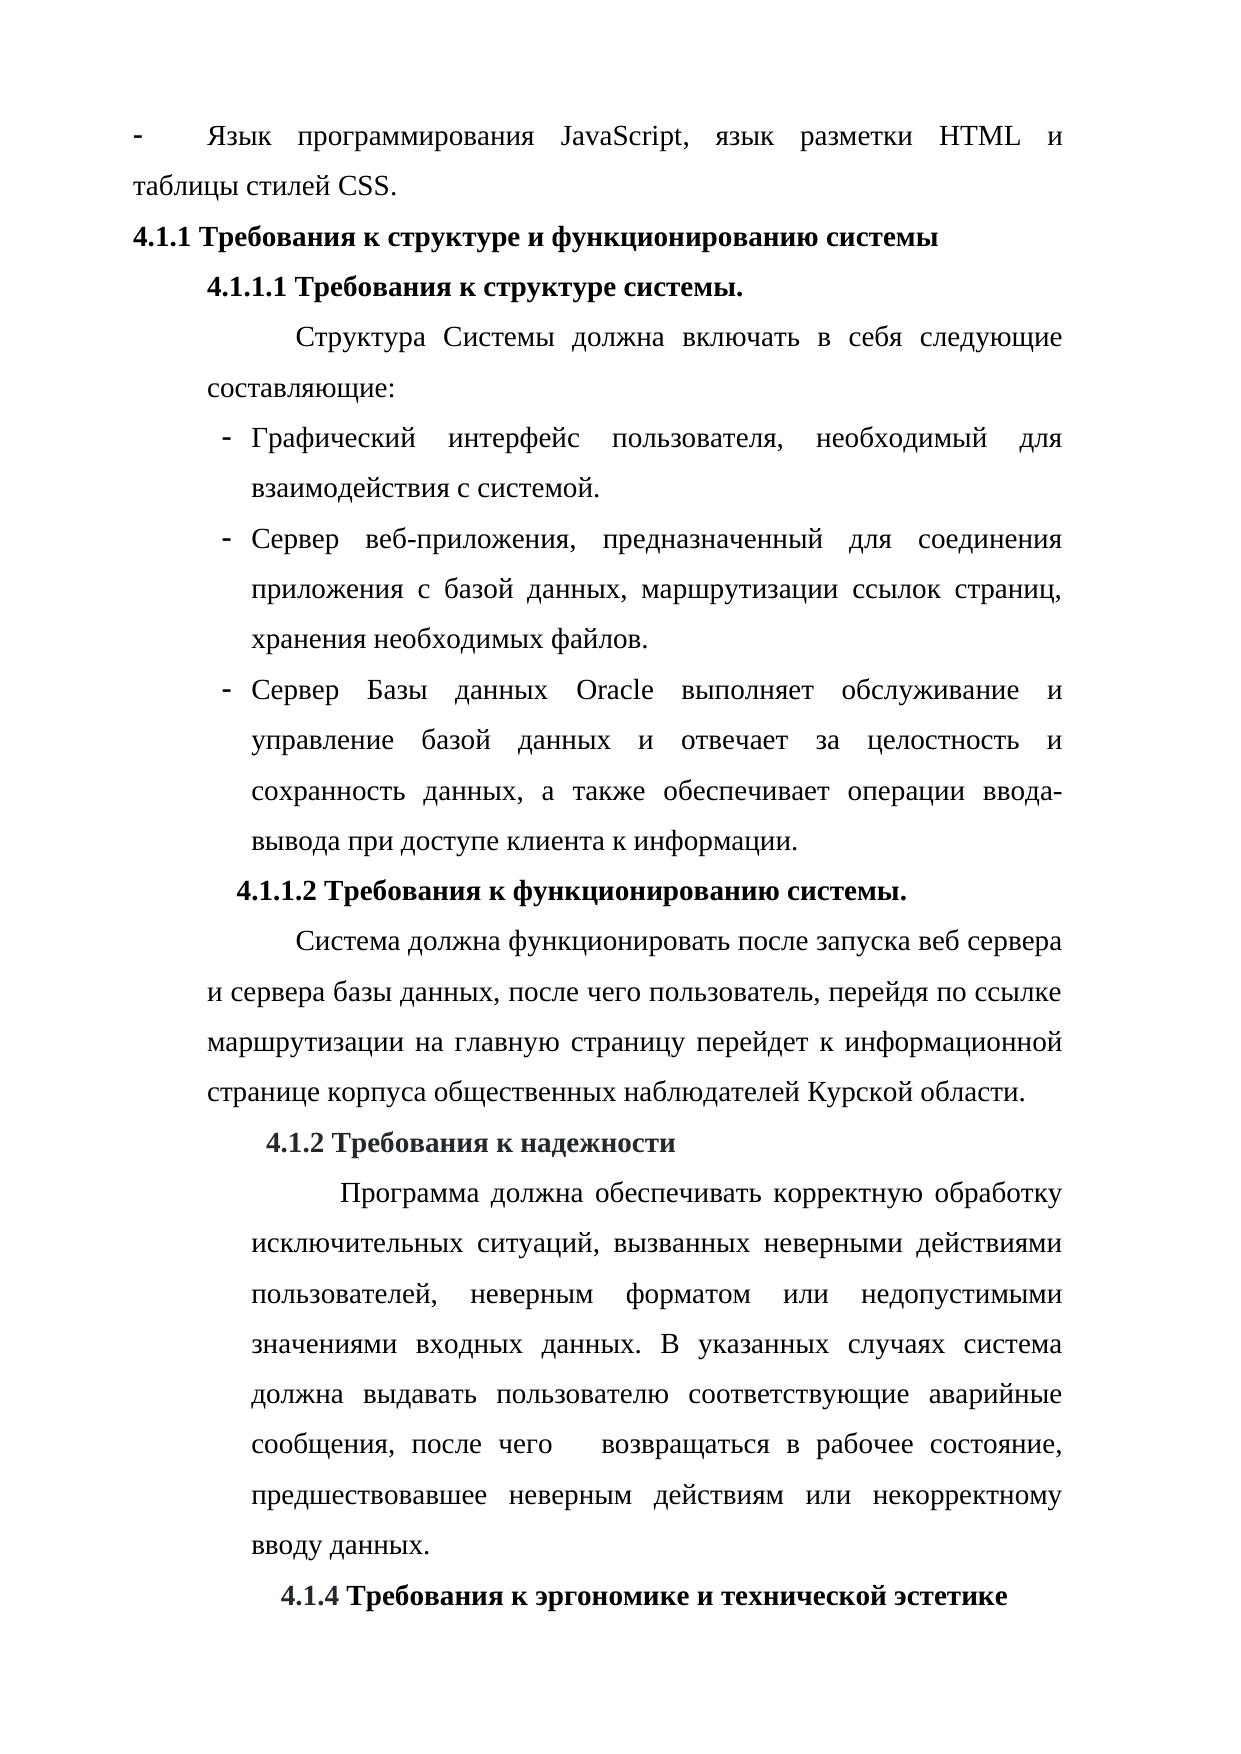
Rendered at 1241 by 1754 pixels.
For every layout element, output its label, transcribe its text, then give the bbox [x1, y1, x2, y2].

text Программа должна обеспечивать корректную обработку исключительных ситуаций, вызванных неверными действиями пользователей, неверным форматом или недопустимыми значениями входных данных. В указанных случаях система должна выдавать пользователю соответствующие аварийные сообщения, после чего возвращаться в рабочее состояние, предшествовавшее неверным действиям или некорректному вводу данных. [251, 1175, 1063, 1561]
list Язык программирования JavaScript, язык разметки HTML и таблицы стилей CSS. [133, 118, 1063, 202]
text 4.1.1.2 Требования к функционированию системы. [207, 873, 1063, 907]
text 4.1.1.1 Требования к структуре системы. [192, 269, 1063, 303]
list Графический интерфейс пользователя, необходимый для взаимодействия с системой. [222, 420, 1063, 504]
text Система должна функционировать после запуска веб сервера и сервера базы данных, после чего пользователь, перейдя по ссылке маршрутизации на главную страницу перейдет к информационной странице корпуса общественных наблюдателей Курской области. [207, 923, 1063, 1108]
text Структура Системы должна включать в себя следующие составляющие: [207, 319, 1063, 403]
text 4.1.4 Требования к эргономике и технической эстетике [251, 1578, 1063, 1611]
text 4.1.2 Требования к надежности [133, 1125, 1063, 1158]
list Сервер веб-приложения, предназначенный для соединения приложения с базой данных, маршрутизации ссылок страниц, хранения необходимых файлов. [222, 521, 1063, 655]
list Сервер Базы данных Oracle выполняет обслуживание и управление базой данных и отвечает за целостность и сохранность данных, а также обеспечивает операции ввода-вывода при доступе клиента к информации. [222, 672, 1063, 856]
text 4.1.1 Требования к структуре и функционированию системы [133, 219, 1063, 252]
